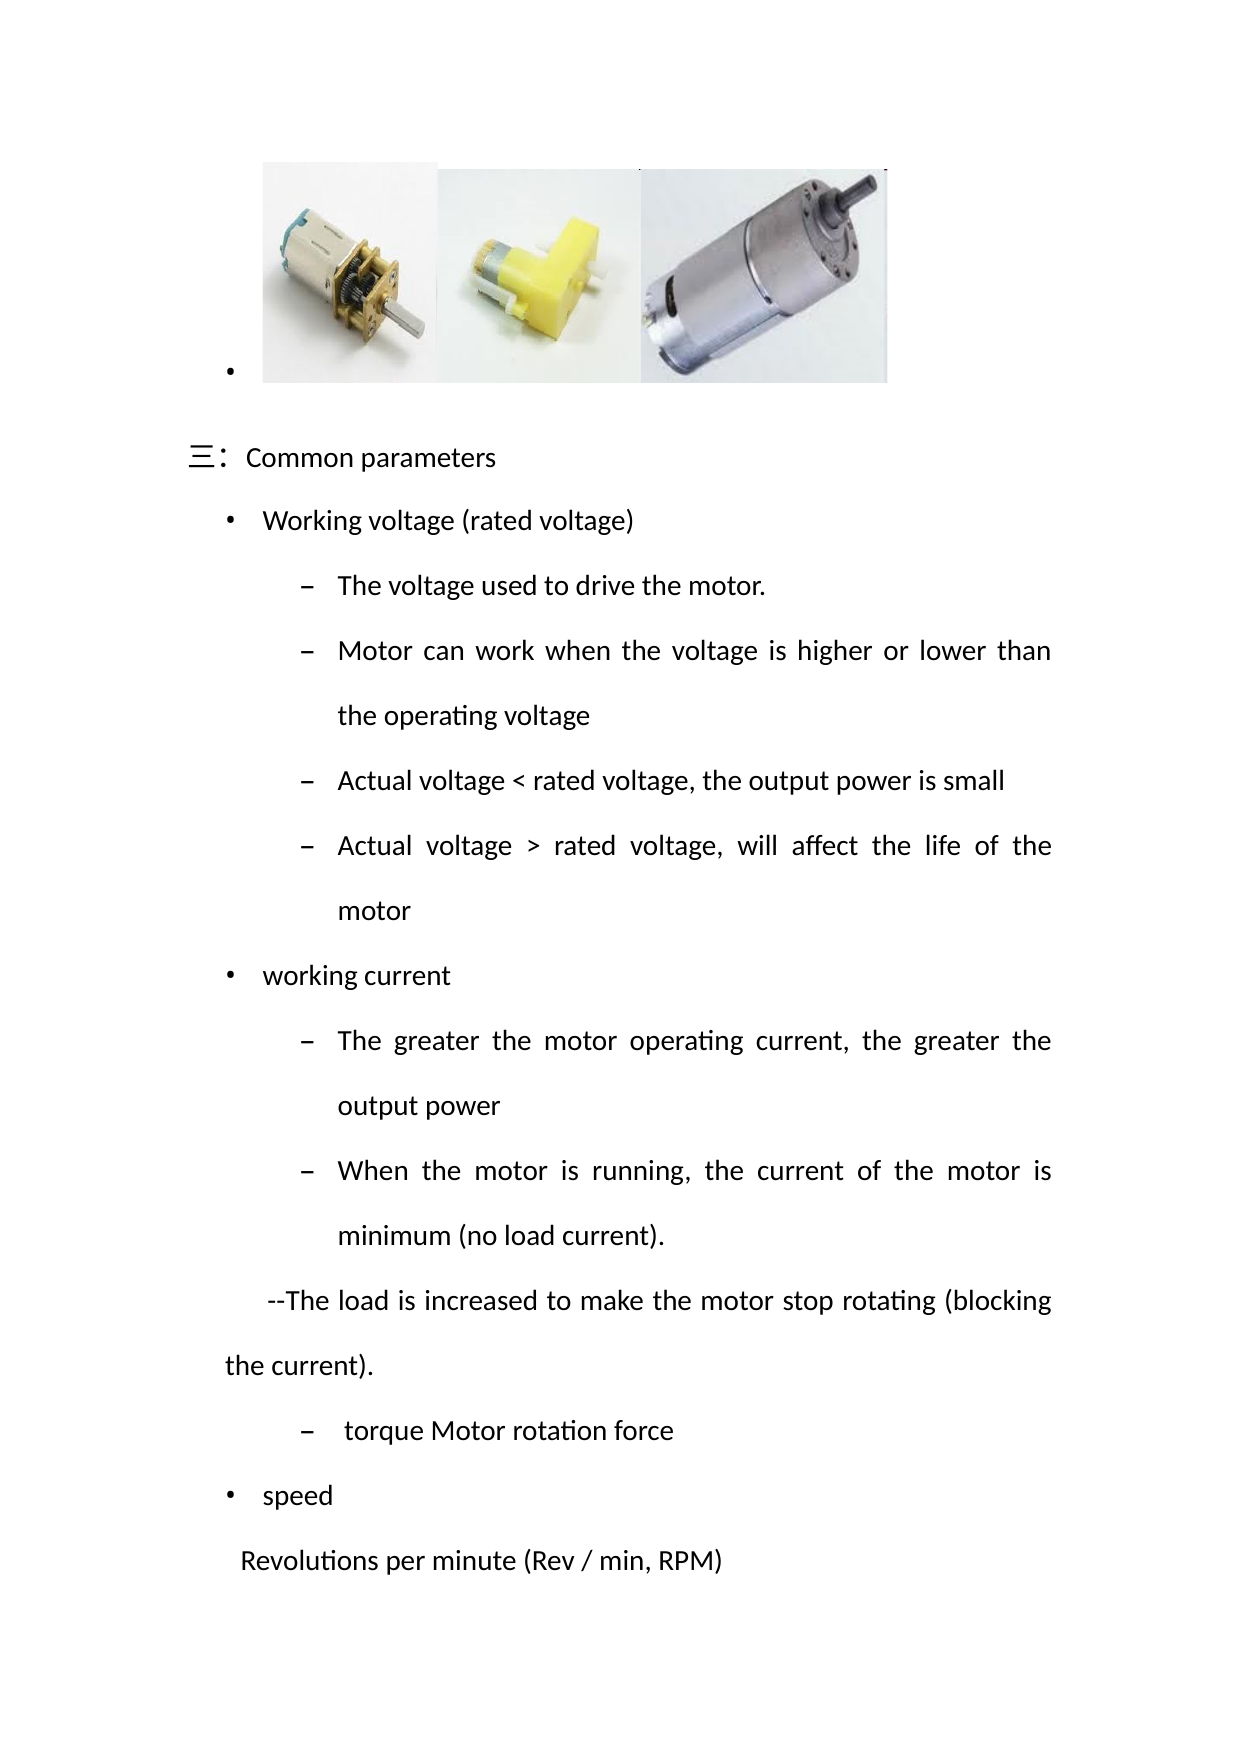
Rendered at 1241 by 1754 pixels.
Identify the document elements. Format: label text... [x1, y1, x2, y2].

list The greater the motor operating current, the greater the output power [300, 1007, 1053, 1137]
picture [262, 162, 888, 383]
list When the motor is running, the current of the motor is minimum (no load current). [300, 1137, 1053, 1267]
text Revolutions per minute (Rev / min, RPM) [187, 1527, 1053, 1592]
list The voltage used to drive the motor. [300, 552, 1053, 617]
list working current [225, 942, 1053, 1007]
list torque Motor rotation force [300, 1397, 1053, 1462]
list speed [225, 1462, 1053, 1527]
list --The load is increased to make the motor stop rotating (blocking the current). [225, 1267, 1053, 1397]
list Actual voltage < rated voltage, the output power is small [300, 747, 1053, 812]
list Actual voltage > rated voltage, will affect the life of the motor [300, 812, 1053, 942]
list Working voltage (rated voltage) [225, 487, 1053, 552]
text 三：Common parameters [187, 422, 1053, 487]
list Motor can work when the voltage is higher or lower than the operating voltage [300, 617, 1053, 747]
